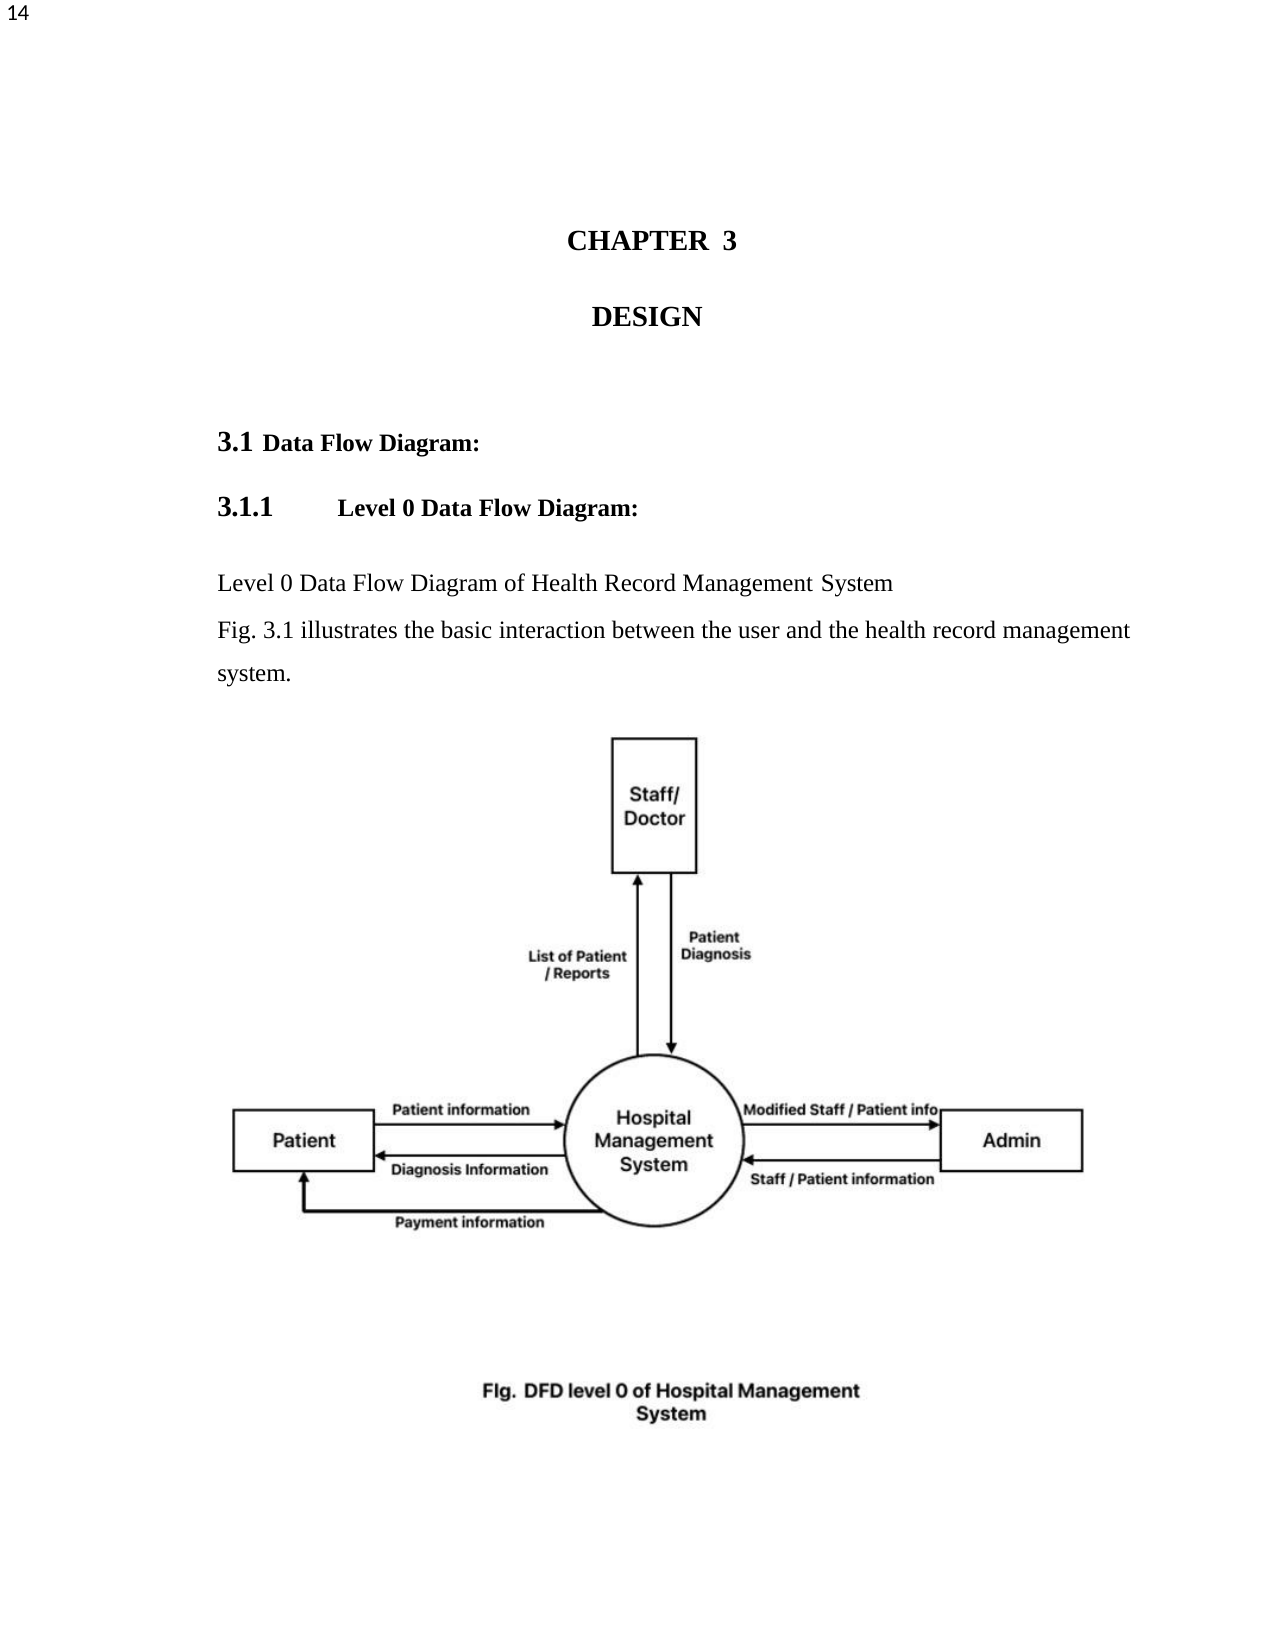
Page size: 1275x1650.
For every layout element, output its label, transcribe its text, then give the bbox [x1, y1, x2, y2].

list Level 0 Data Flow Diagram: [217, 489, 1192, 523]
subtitle CHAPTER 3 [187, 223, 1117, 257]
picture [230, 735, 1086, 1429]
text Level 0 Data Flow Diagram of Health Record Management System [217, 568, 1192, 596]
text Fig. 3.1 illustrates the basic interaction between the user and the health record management system. [217, 615, 1192, 687]
text DESIGN [187, 299, 1107, 333]
subtitle Data Flow Diagram: [217, 424, 1192, 458]
